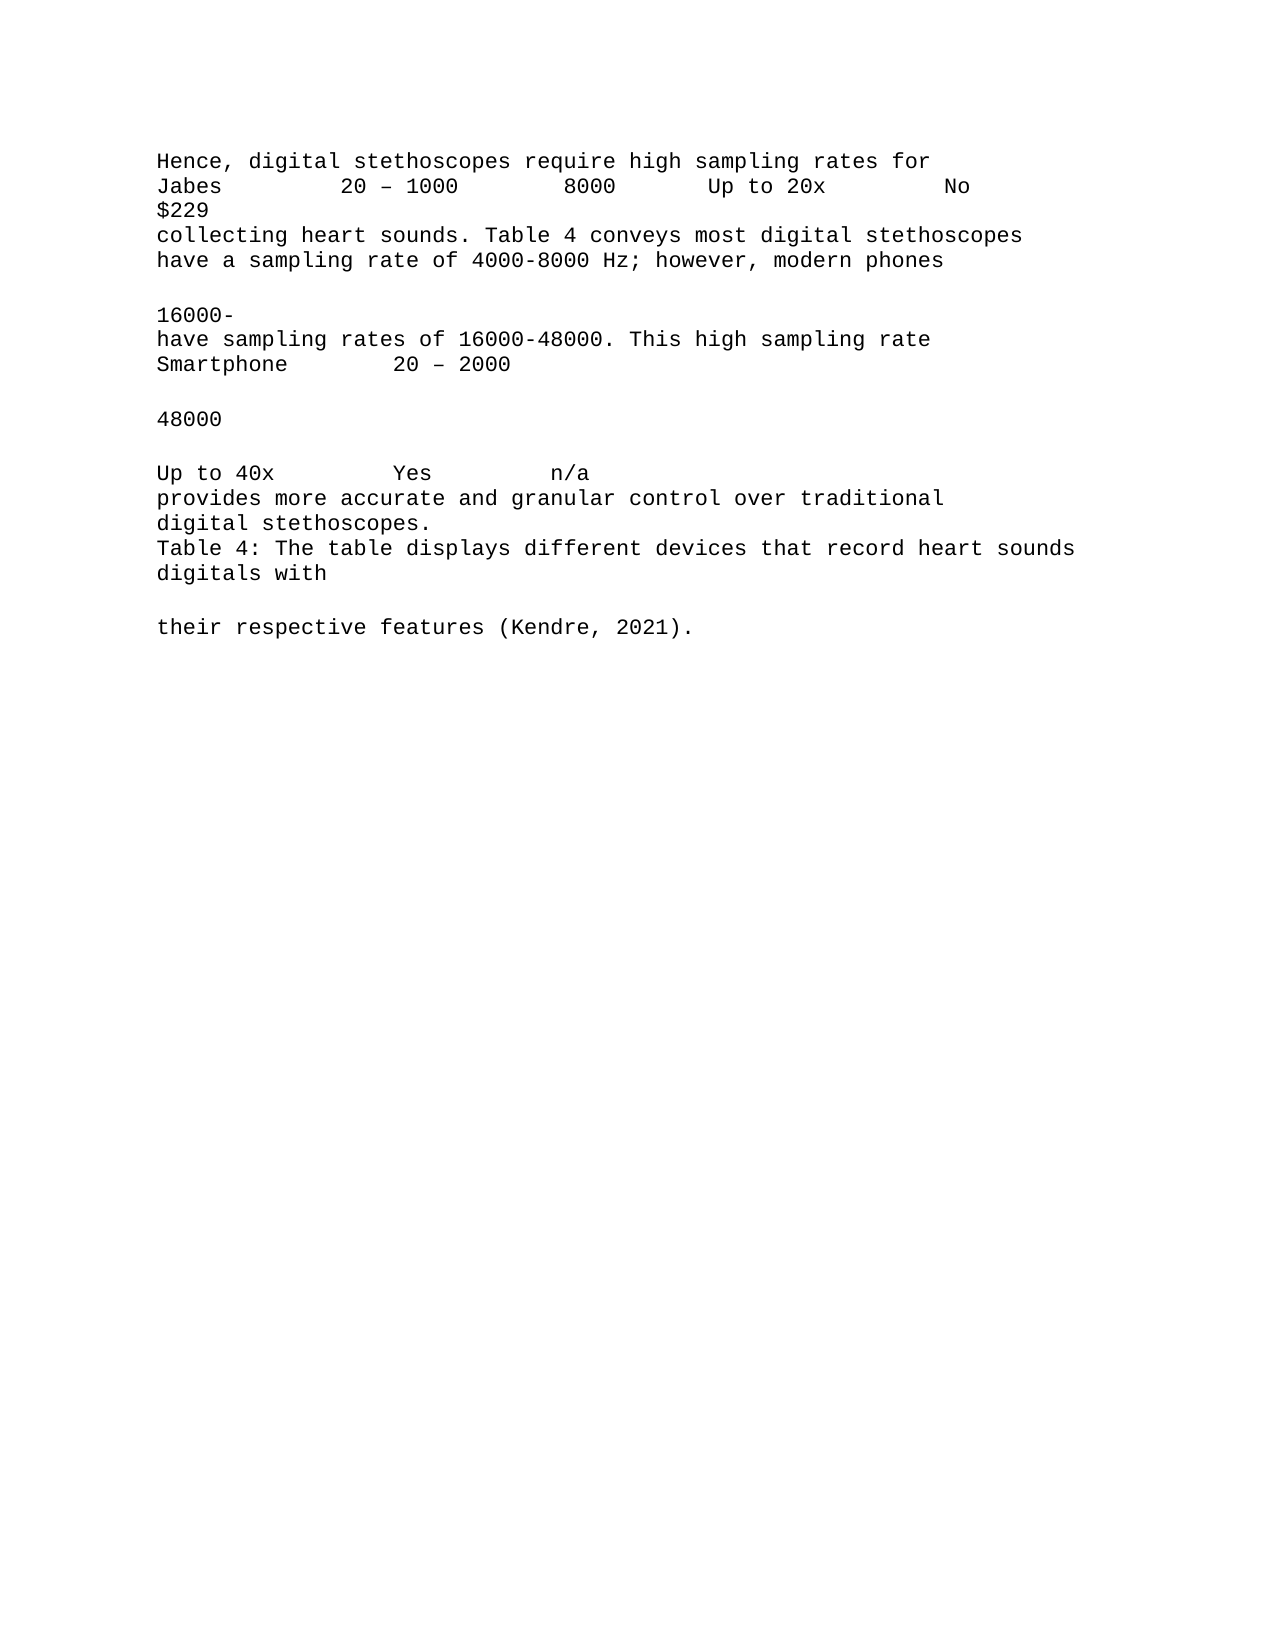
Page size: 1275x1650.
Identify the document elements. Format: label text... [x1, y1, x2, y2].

text Up to 40x Yes n/a [156, 433, 1118, 487]
text have a sampling rate of 4000-8000 Hz; however, modern phones [156, 249, 1118, 274]
text their respective features (Kendre, 2021). [156, 586, 1118, 641]
text have sampling rates of 16000-48000. This high sampling rate Smartphone 20 – 2000 [156, 328, 1118, 378]
text digital stethoscopes. Table 4: The table displays different devices that record heart sounds digitals with [156, 512, 1118, 586]
text provides more accurate and granular control over traditional [156, 487, 1118, 512]
text 16000- [156, 274, 1118, 328]
text collecting heart sounds. Table 4 conveys most digital stethoscopes [156, 224, 1118, 249]
text Hence, digital stethoscopes require high sampling rates for Jabes 20 – 1000 8000 Up to 20x No $229 [156, 150, 1118, 224]
text 48000 [156, 378, 1118, 433]
